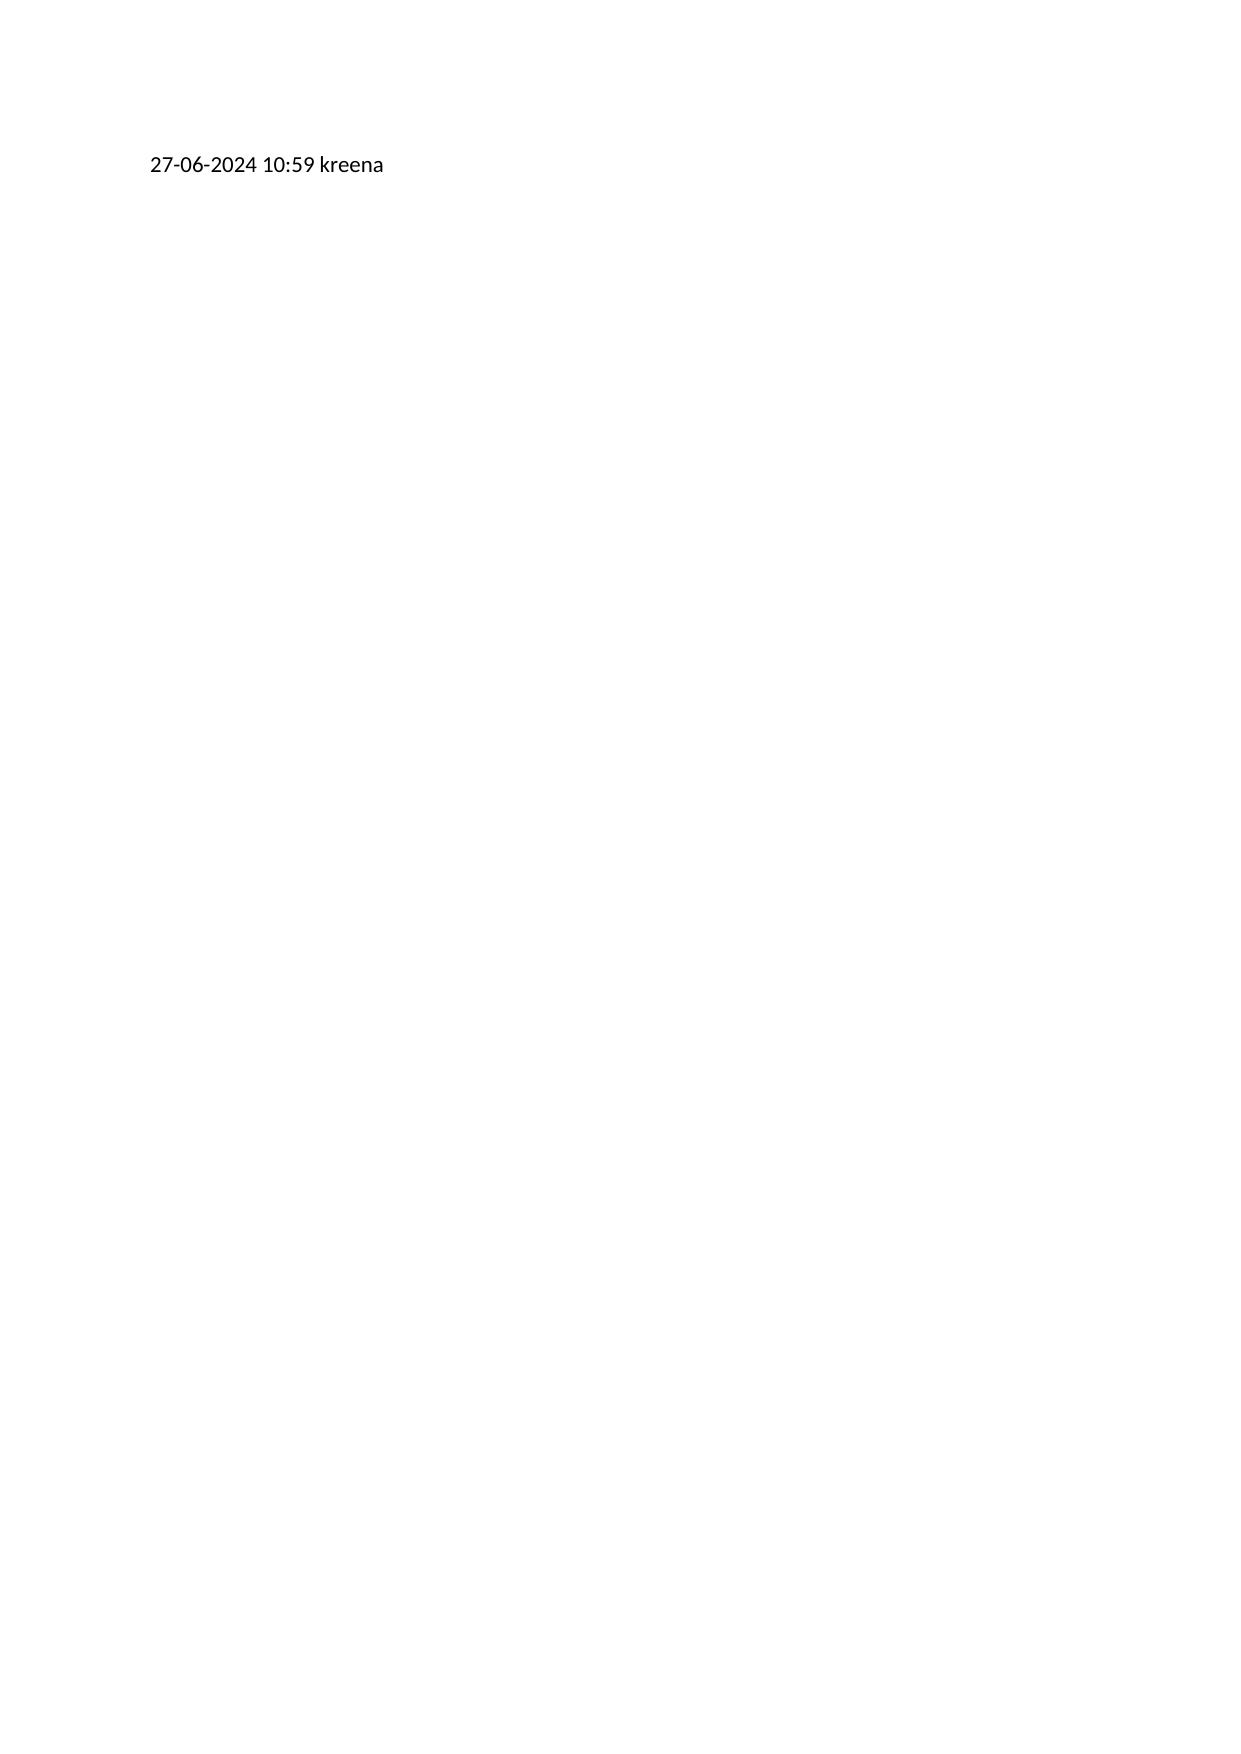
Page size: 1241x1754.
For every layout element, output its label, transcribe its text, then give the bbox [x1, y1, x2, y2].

text 27-06-2024 10:59 kreena [150, 150, 1090, 178]
